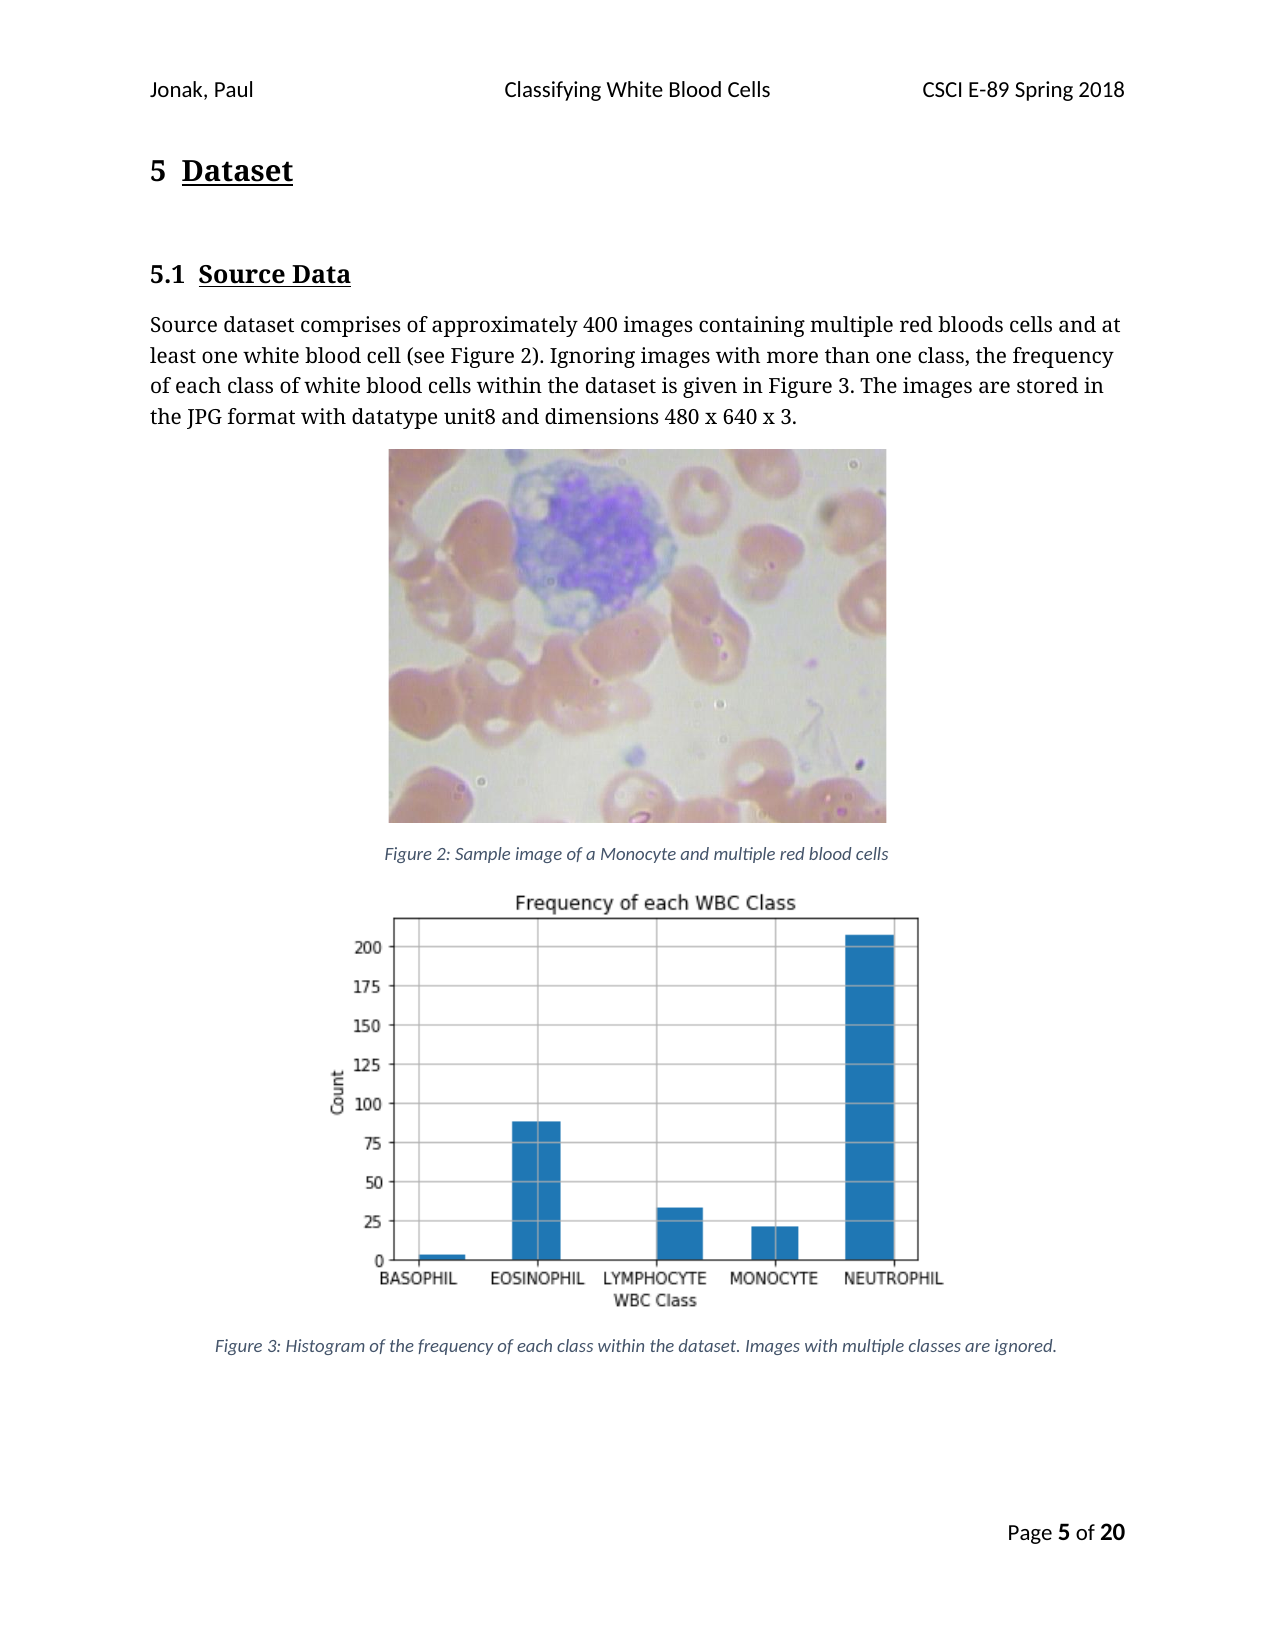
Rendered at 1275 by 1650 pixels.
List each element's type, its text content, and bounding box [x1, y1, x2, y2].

text Source dataset comprises of approximately 400 images containing multiple red bloods cells and at least one white blood cell (see Figure 2). Ignoring images with more than one class, the frequency of each class of white blood cells within the dataset is given in Figure 3. The images are stored in the JPG format with datatype unit8 and dimensions 480 x 640 x 3. [150, 310, 1125, 431]
text 5.1 Source Data [150, 257, 1125, 291]
picture [320, 885, 955, 1316]
text 5 Dataset [150, 150, 1125, 190]
text Figure 3: Histogram of the frequency of each class within the dataset. Images with multiple classes are ignored. [150, 1334, 1125, 1357]
text Figure 2: Sample image of a Monocyte and multiple red blood cells [150, 842, 1125, 865]
picture [388, 449, 887, 823]
